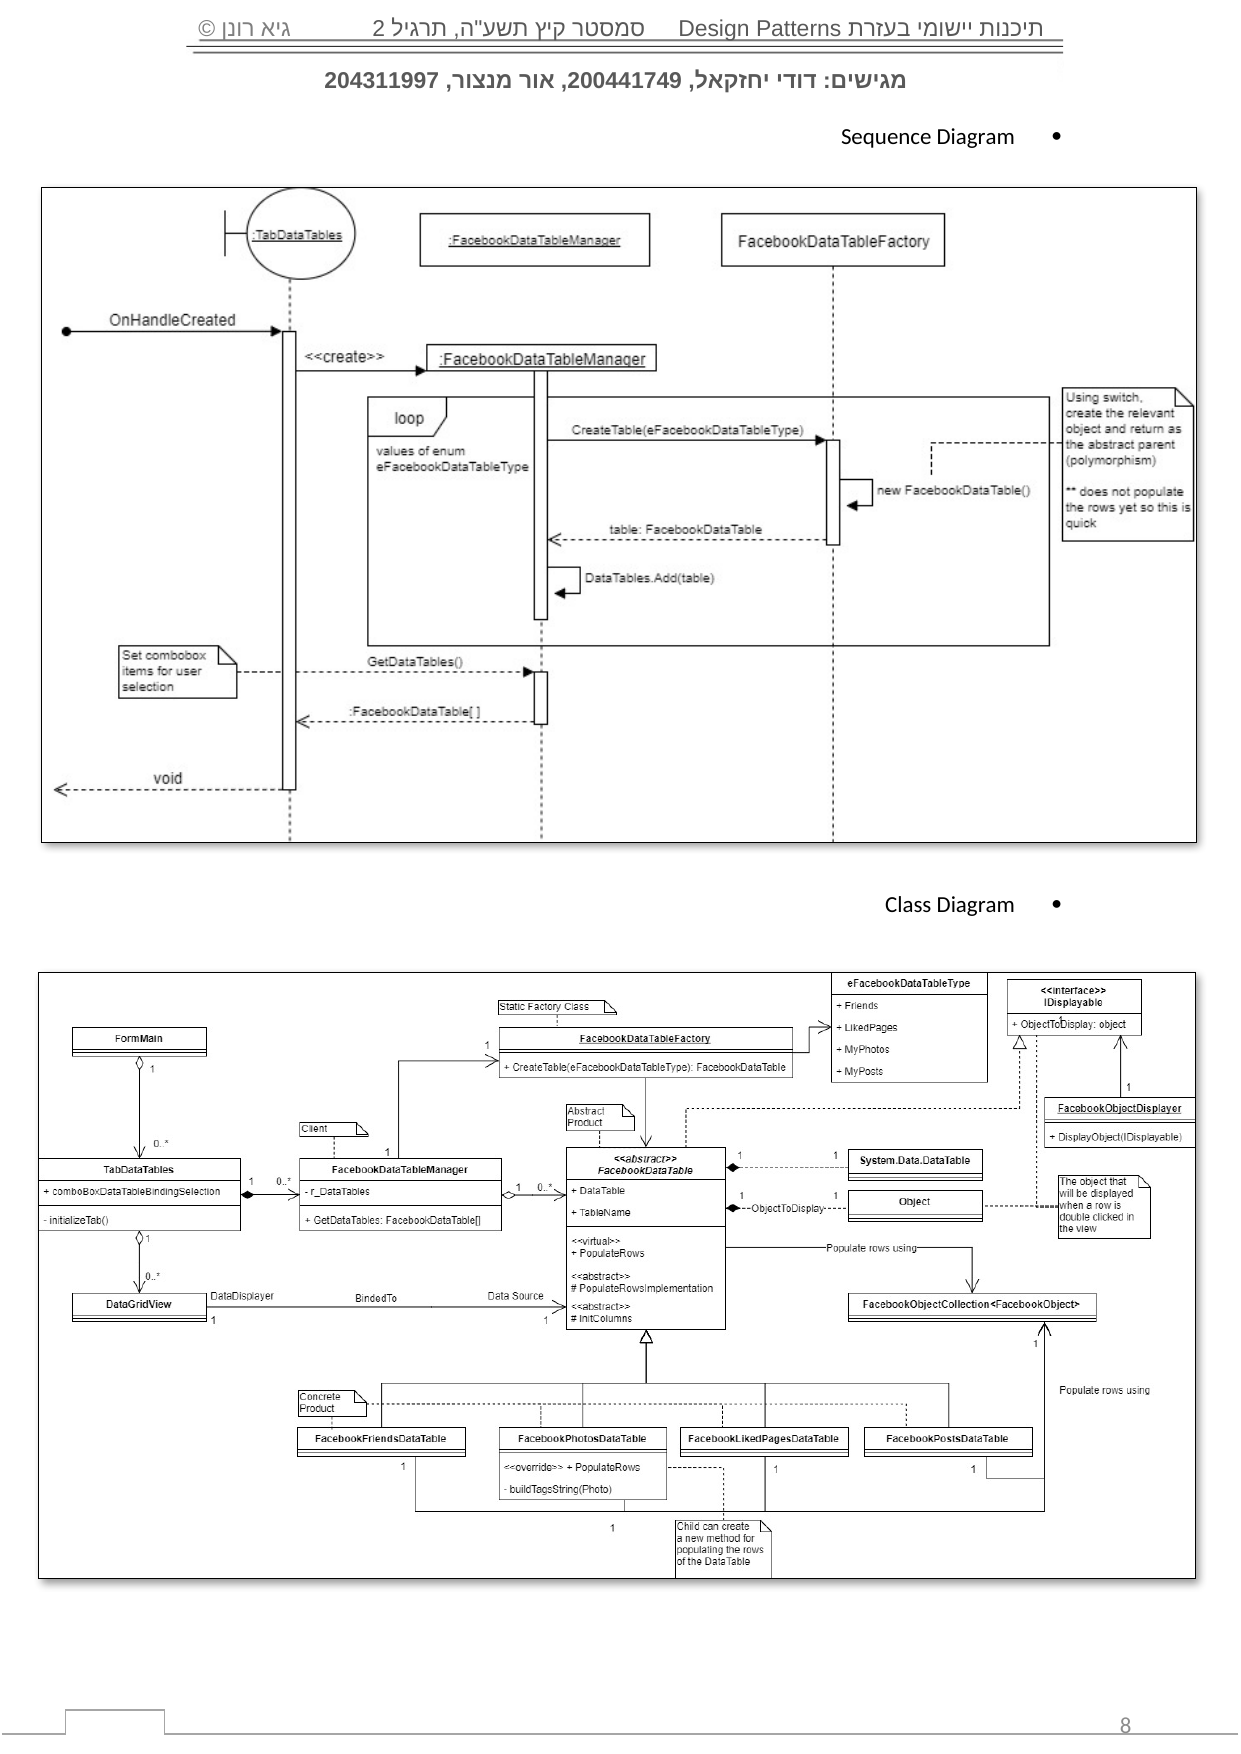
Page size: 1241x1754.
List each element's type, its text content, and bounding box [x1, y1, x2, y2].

picture [42, 188, 1196, 842]
list Sequence Diagram [187, 122, 1053, 150]
list Class Diagram [187, 891, 1053, 918]
picture [186, 0, 1064, 104]
picture [39, 973, 1195, 1578]
